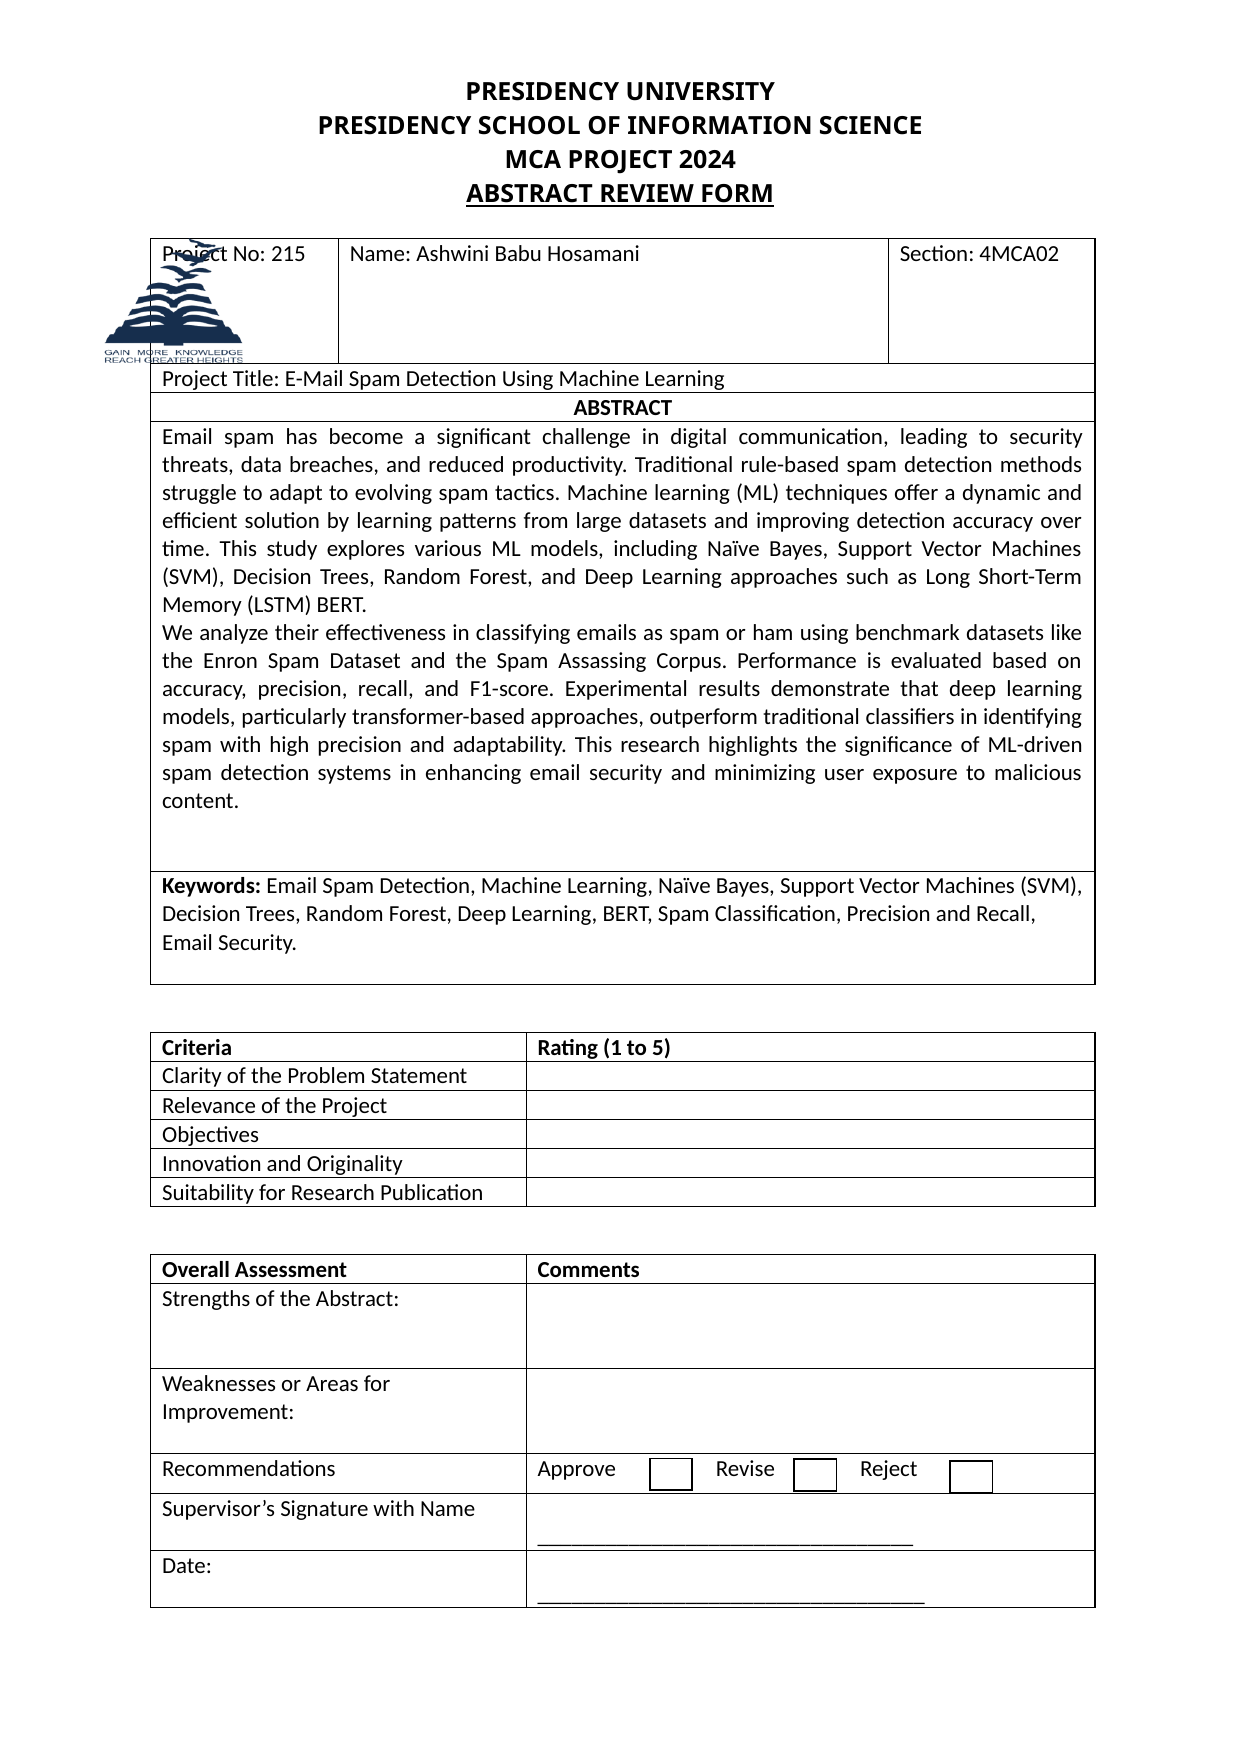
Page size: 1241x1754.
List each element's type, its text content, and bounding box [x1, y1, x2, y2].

table_header Overall Assessment [151, 1255, 526, 1283]
table_cell _________________________________ [527, 1494, 1094, 1550]
table_cell Date: [151, 1551, 526, 1607]
table_cell Relevance of the Project [151, 1091, 526, 1119]
table_cell ABSTRACT [151, 393, 1094, 421]
table_cell Keywords: Email Spam Detection, Machine Learning, Naïve Bayes, Support Vector Machines (SVM), Decision Trees, Random Forest, Deep Learning, BERT, Spam Classification, Precision and Recall, Email Security. [151, 872, 1094, 984]
table_cell Email spam has become a significant challenge in digital communication, leading to security threats, data breaches, and reduced productivity. Traditional rule-based spam detection methods struggle to adapt to evolving spam tactics. Machine learning (ML) techniques offer a dynamic and efficient solution by learning patterns from large datasets and improving detection accuracy over time. This study explores various ML models, including Naïve Bayes, Support Vector Machines (SVM), Decision Trees, Random Forest, and Deep Learning approaches such as Long Short-Term Memory (LSTM) BERT. We analyze their effectiveness in classifying emails as spam or ham using benchmark datasets like the Enron Spam Dataset and the Spam Assassing Corpus. Performance is evaluated based on accuracy, precision, recall, and F1-score. Experimental results demonstrate that deep learning models, particularly transformer-based approaches, outperform traditional classifiers in identifying spam with high precision and adaptability. This research highlights the significance of ML-driven spam detection systems in enhancing email security and minimizing user exposure to malicious content. [151, 422, 1094, 871]
table_cell Innovation and Originality [151, 1149, 526, 1177]
table_cell [527, 1062, 1094, 1090]
table_cell [527, 1178, 1094, 1206]
table_header Project No: 215 [243, 239, 338, 363]
table_header Criteria [151, 1033, 526, 1061]
table_header Comments [527, 1255, 1094, 1283]
table_cell [527, 1369, 1094, 1453]
table_cell Supervisor’s Signature with Name [151, 1494, 526, 1550]
table_cell Recommendations [151, 1454, 526, 1493]
table_cell Weaknesses or Areas for Improvement: [151, 1369, 526, 1453]
table_cell __________________________________ [527, 1551, 1094, 1607]
table_header Section: 4MCA02 [889, 239, 1094, 363]
picture [104, 238, 243, 363]
table_cell Strengths of the Abstract: [151, 1284, 526, 1368]
table_cell [527, 1091, 1094, 1119]
table_cell Project Title: E-Mail Spam Detection Using Machine Learning [151, 364, 1094, 392]
table_cell Clarity of the Problem Statement [151, 1062, 526, 1090]
table_cell [527, 1149, 1094, 1177]
table_header Rating (1 to 5) [527, 1033, 1094, 1061]
table_cell [527, 1284, 1094, 1368]
table_cell Objectives [151, 1120, 526, 1148]
table_cell [527, 1120, 1094, 1148]
table_header Name: Ashwini Babu Hosamani [339, 239, 888, 363]
table_cell Approve Revise Reject [527, 1454, 1094, 1493]
table_cell Suitability for Research Publication [151, 1178, 526, 1206]
